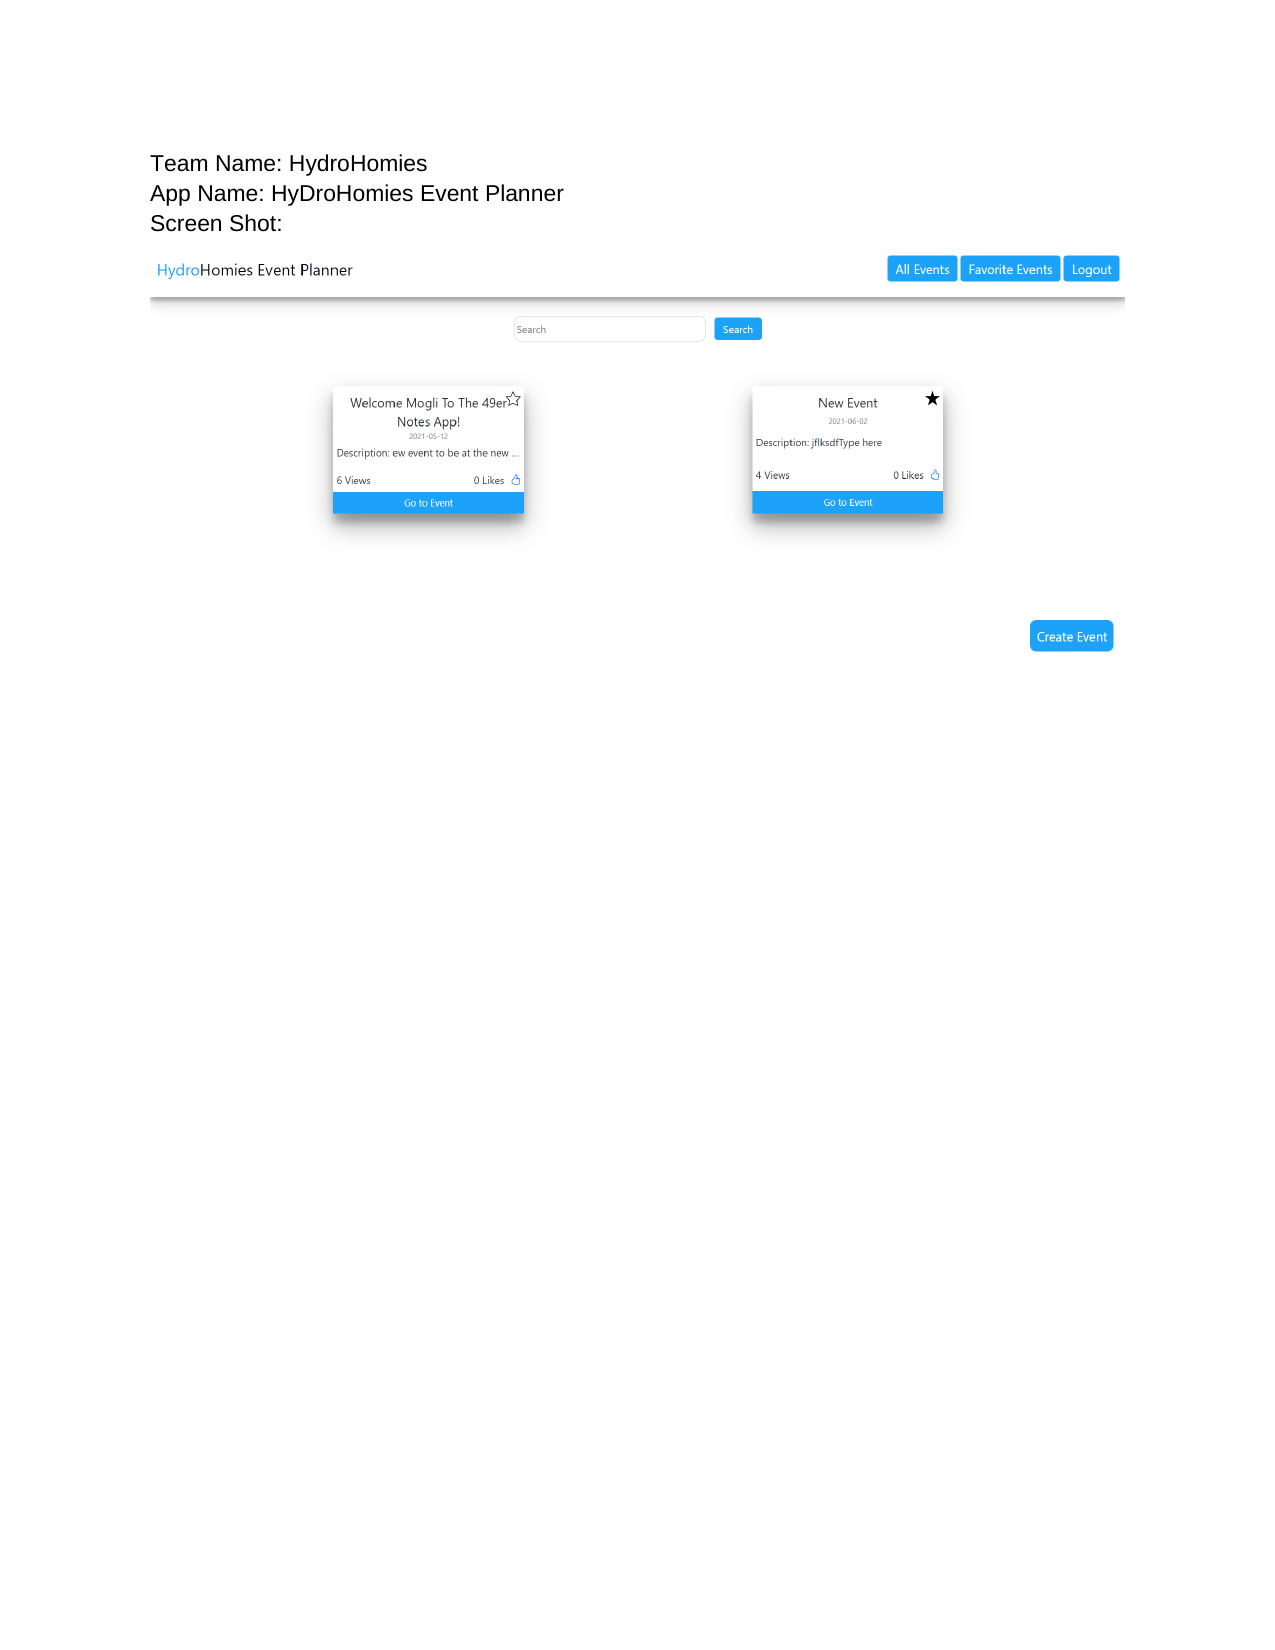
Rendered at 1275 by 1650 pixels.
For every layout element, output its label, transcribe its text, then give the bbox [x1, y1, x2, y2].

text Screen Shot: [150, 210, 1125, 237]
picture [150, 240, 1125, 664]
text App Name: HyDroHomies Event Planner [150, 180, 1125, 207]
text Team Name: HydroHomies [150, 150, 1125, 176]
